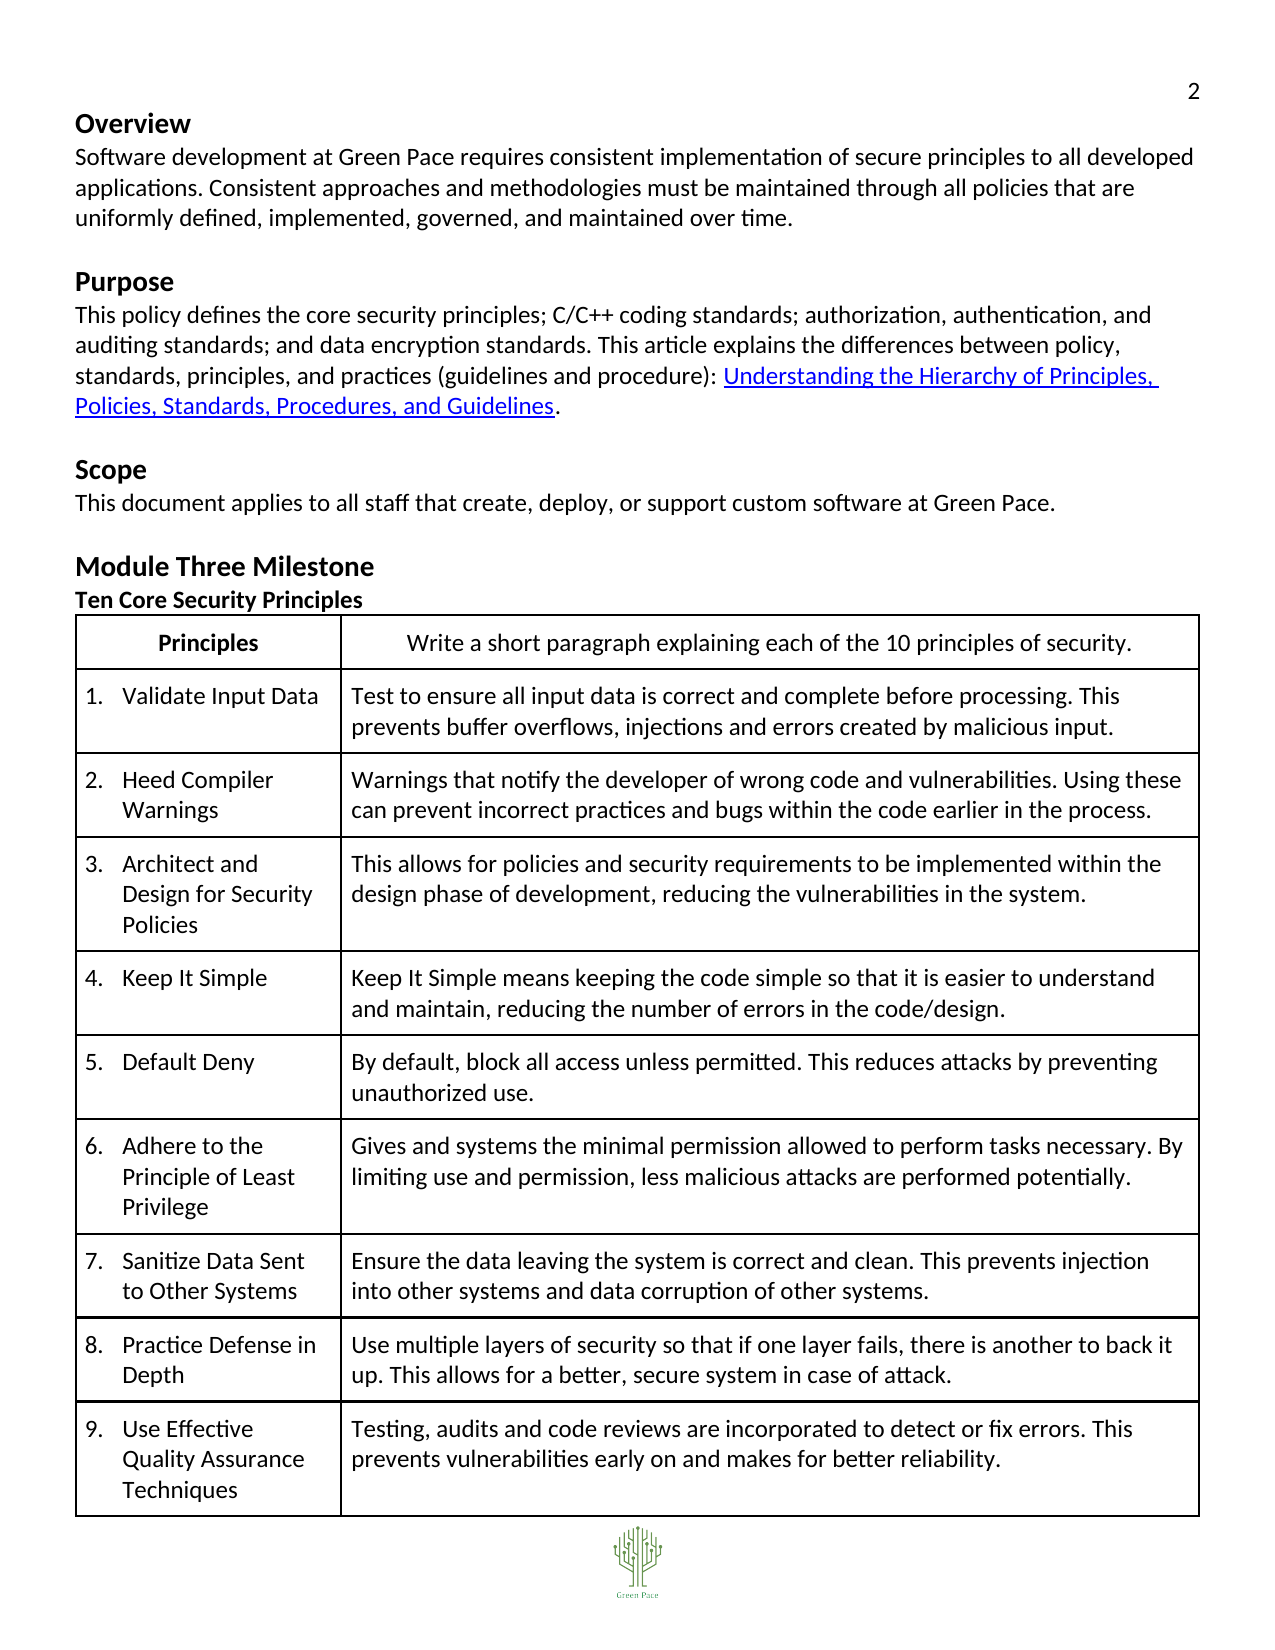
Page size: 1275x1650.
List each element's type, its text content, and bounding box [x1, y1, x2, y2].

table_cell Default Deny [77, 1036, 340, 1118]
table_cell Sanitize Data Sent to Other Systems [77, 1235, 340, 1316]
table_cell By default, block all access unless permitted. This reduces attacks by preventing unauthorized use. [342, 1036, 1198, 1118]
table_cell Gives and systems the minimal permission allowed to perform tasks necessary. By limiting use and permission, less malicious attacks are performed potentially. [342, 1120, 1198, 1232]
table_cell Use multiple layers of security so that if one layer fails, there is another to back it up. This allows for a better, secure system in case of attack. [342, 1319, 1198, 1400]
table_cell Testing, audits and code reviews are incorporated to detect or fix errors. This prevents vulnerabilities early on and makes for better reliability. [342, 1403, 1198, 1515]
table_header Write a short paragraph explaining each of the 10 principles of security. [342, 616, 1198, 668]
subtitle Purpose [75, 263, 1200, 299]
table_cell Adhere to the Principle of Least Privilege [77, 1120, 340, 1232]
table_cell Heed Compiler Warnings [77, 754, 340, 836]
subtitle Scope [75, 451, 1200, 487]
table_cell This allows for policies and security requirements to be implemented within the design phase of development, reducing the vulnerabilities in the system. [342, 838, 1198, 950]
subtitle Ten Core Security Principles [75, 584, 1200, 614]
table_header Principles [77, 616, 340, 668]
table_cell Keep It Simple [77, 952, 340, 1034]
subtitle Module Three Milestone [75, 548, 1200, 584]
table_cell Use Effective Quality Assurance Techniques [77, 1403, 340, 1515]
text Software development at Green Pace requires consistent implementation of secure principles to all developed applications. Consistent approaches and methodologies must be maintained through all policies that are uniformly defined, implemented, governed, and maintained over time. [75, 141, 1200, 233]
text This policy defines the core security principles; C/C++ coding standards; authorization, authentication, and auditing standards; and data encryption standards. This article explains the differences between policy, standards, principles, and practices (guidelines and procedure): Understanding the Hierarchy of Principles, Policies, Standards, Procedures, and Guidelines. [75, 299, 1200, 421]
table_cell Practice Defense in Depth [77, 1319, 340, 1400]
table_cell Test to ensure all input data is correct and complete before processing. This prevents buffer overflows, injections and errors created by malicious input. [342, 670, 1198, 752]
table_cell Ensure the data leaving the system is correct and clean. This prevents injection into other systems and data corruption of other systems. [342, 1235, 1198, 1316]
picture [605, 1521, 670, 1606]
table_cell Warnings that notify the developer of wrong code and vulnerabilities. Using these can prevent incorrect practices and bugs within the code earlier in the process. [342, 754, 1198, 836]
table_cell Validate Input Data [77, 670, 340, 752]
subtitle Overview [75, 106, 1200, 141]
text This document applies to all staff that create, deploy, or support custom software at Green Pace. [75, 487, 1200, 518]
table_cell Keep It Simple means keeping the code simple so that it is easier to understand and maintain, reducing the number of errors in the code/design. [342, 952, 1198, 1034]
table_cell Architect and Design for Security Policies [77, 838, 340, 950]
